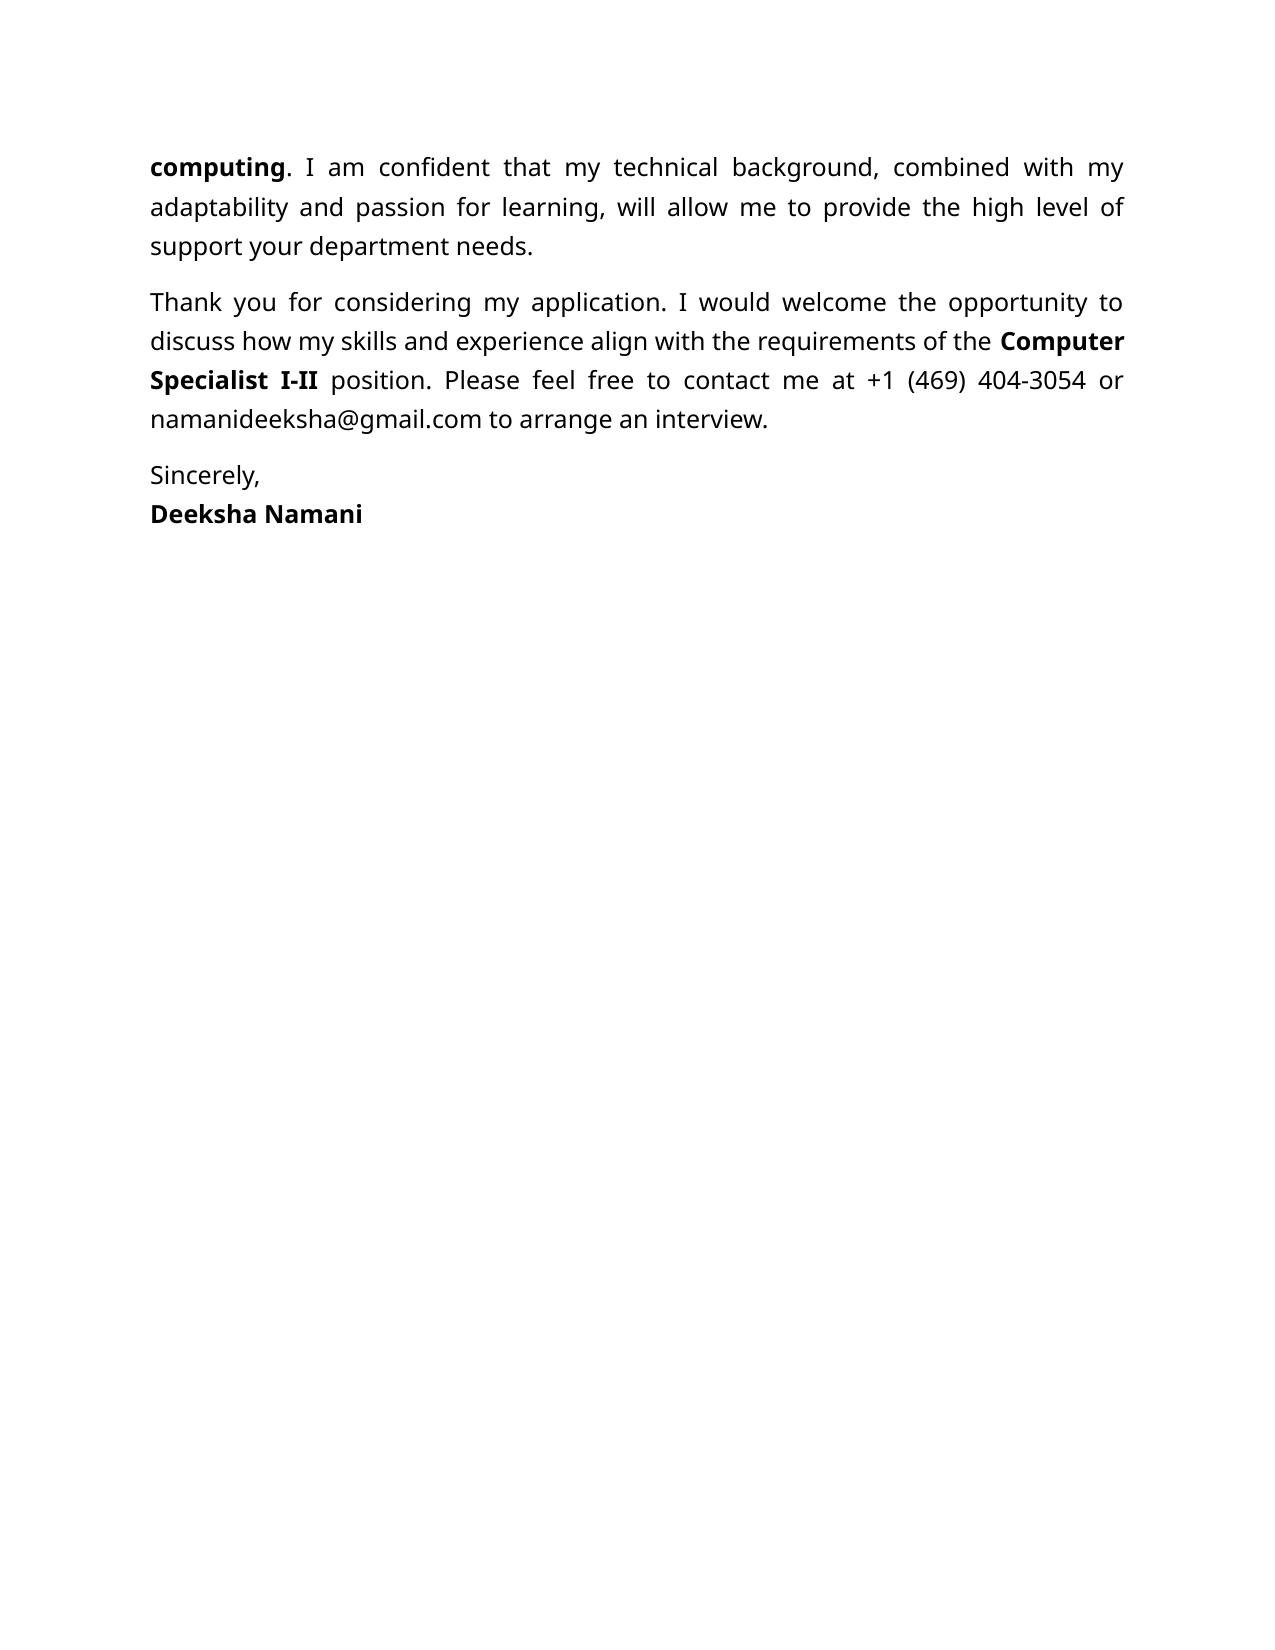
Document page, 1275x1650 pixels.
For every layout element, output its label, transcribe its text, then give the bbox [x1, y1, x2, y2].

text Sincerely, Deeksha Namani [150, 457, 1125, 531]
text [150, 150, 1125, 262]
text Thank you for considering my application. I would welcome the opportunity to discuss how my skills and experience align with the requirements of the Computer Specialist I-II position. Please feel free to contact me at +1 (469) 404-3054 or namanideeksha@gmail.com to arrange an interview. [150, 284, 1125, 436]
